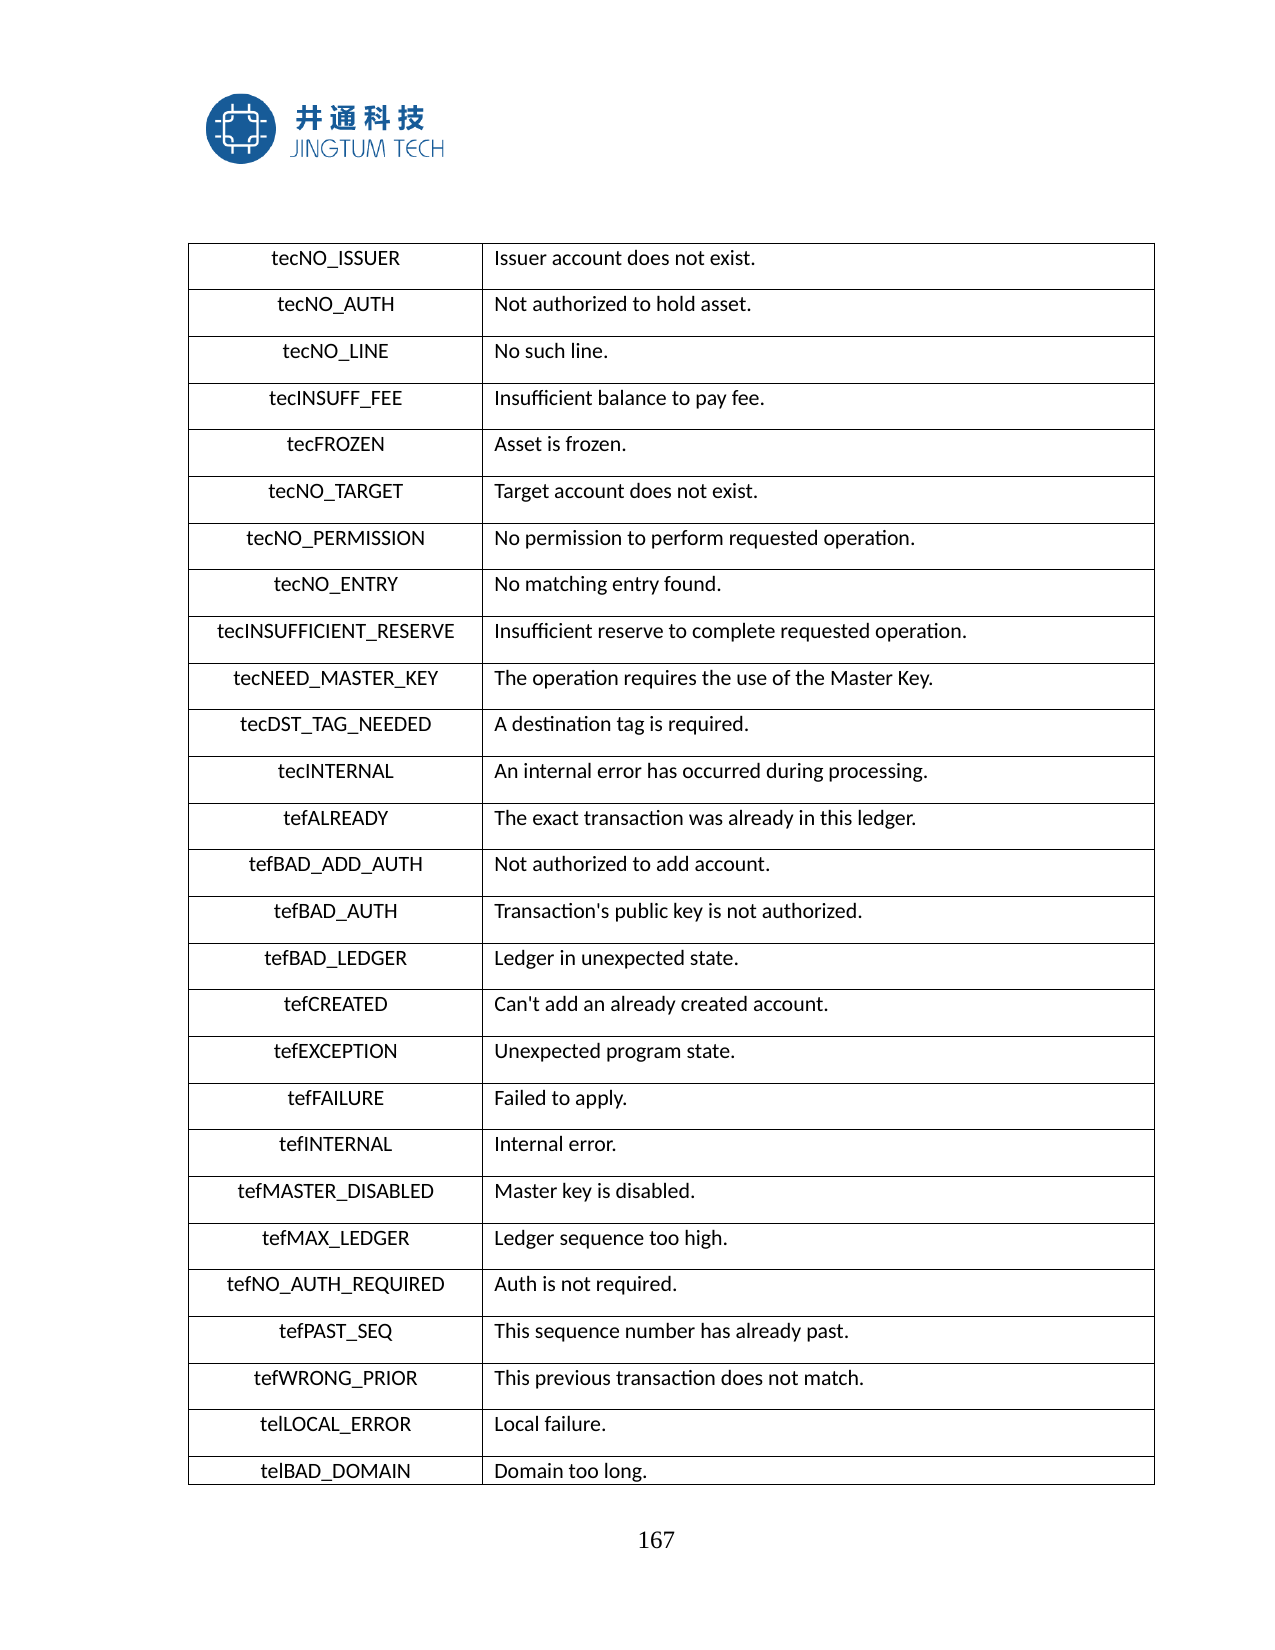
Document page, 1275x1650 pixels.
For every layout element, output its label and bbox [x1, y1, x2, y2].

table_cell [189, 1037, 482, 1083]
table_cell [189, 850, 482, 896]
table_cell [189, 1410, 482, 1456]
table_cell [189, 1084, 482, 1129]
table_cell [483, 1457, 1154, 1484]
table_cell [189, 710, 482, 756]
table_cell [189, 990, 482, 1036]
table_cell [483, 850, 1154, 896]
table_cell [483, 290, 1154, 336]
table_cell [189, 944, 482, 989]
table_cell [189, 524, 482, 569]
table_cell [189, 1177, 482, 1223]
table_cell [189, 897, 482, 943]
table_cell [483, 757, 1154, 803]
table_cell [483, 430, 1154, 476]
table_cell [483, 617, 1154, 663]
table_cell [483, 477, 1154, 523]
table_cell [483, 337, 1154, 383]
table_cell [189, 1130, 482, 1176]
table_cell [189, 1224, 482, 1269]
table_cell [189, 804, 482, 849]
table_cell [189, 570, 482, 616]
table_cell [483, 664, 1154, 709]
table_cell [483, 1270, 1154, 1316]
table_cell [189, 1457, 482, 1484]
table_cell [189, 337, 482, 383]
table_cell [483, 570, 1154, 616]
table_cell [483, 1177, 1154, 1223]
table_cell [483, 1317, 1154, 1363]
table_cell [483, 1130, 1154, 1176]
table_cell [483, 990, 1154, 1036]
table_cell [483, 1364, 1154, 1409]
picture [180, 71, 463, 186]
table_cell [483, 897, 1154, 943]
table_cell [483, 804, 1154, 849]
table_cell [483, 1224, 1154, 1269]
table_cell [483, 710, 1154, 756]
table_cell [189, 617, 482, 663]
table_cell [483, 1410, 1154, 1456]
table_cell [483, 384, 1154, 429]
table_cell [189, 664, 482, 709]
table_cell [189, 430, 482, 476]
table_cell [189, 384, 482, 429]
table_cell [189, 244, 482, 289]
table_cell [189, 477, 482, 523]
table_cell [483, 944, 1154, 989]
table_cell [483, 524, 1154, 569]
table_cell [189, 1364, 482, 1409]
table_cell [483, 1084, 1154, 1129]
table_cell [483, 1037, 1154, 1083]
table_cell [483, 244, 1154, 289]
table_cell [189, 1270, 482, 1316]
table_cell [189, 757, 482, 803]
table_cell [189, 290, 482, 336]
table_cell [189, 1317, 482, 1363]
